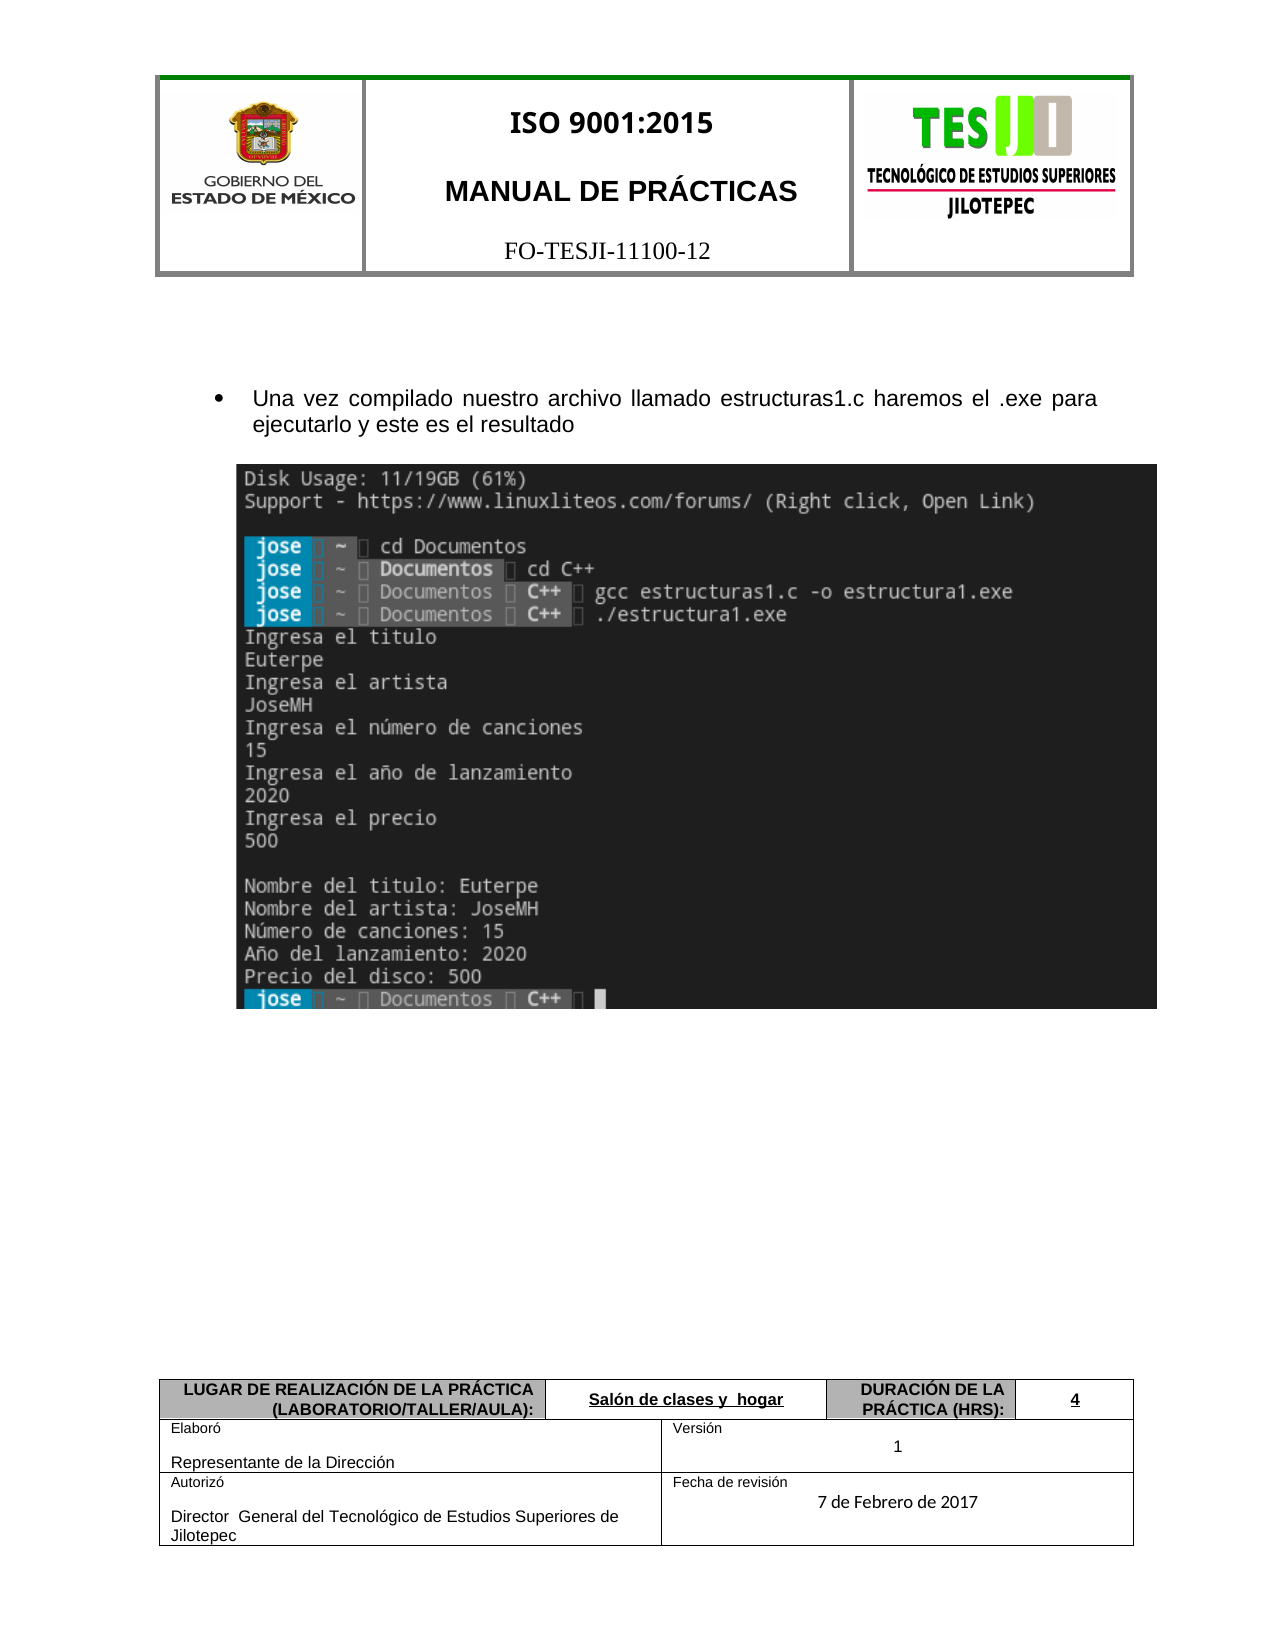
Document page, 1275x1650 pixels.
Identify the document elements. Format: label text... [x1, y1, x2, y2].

picture [268, 994, 300, 1006]
picture [865, 92, 1118, 220]
picture [160, 92, 359, 213]
picture [236, 464, 1157, 1009]
list Una vez compilado nuestro archivo llamado estructuras1.c haremos el .exe para ejecutarlo y este es el resultado [215, 385, 1098, 438]
